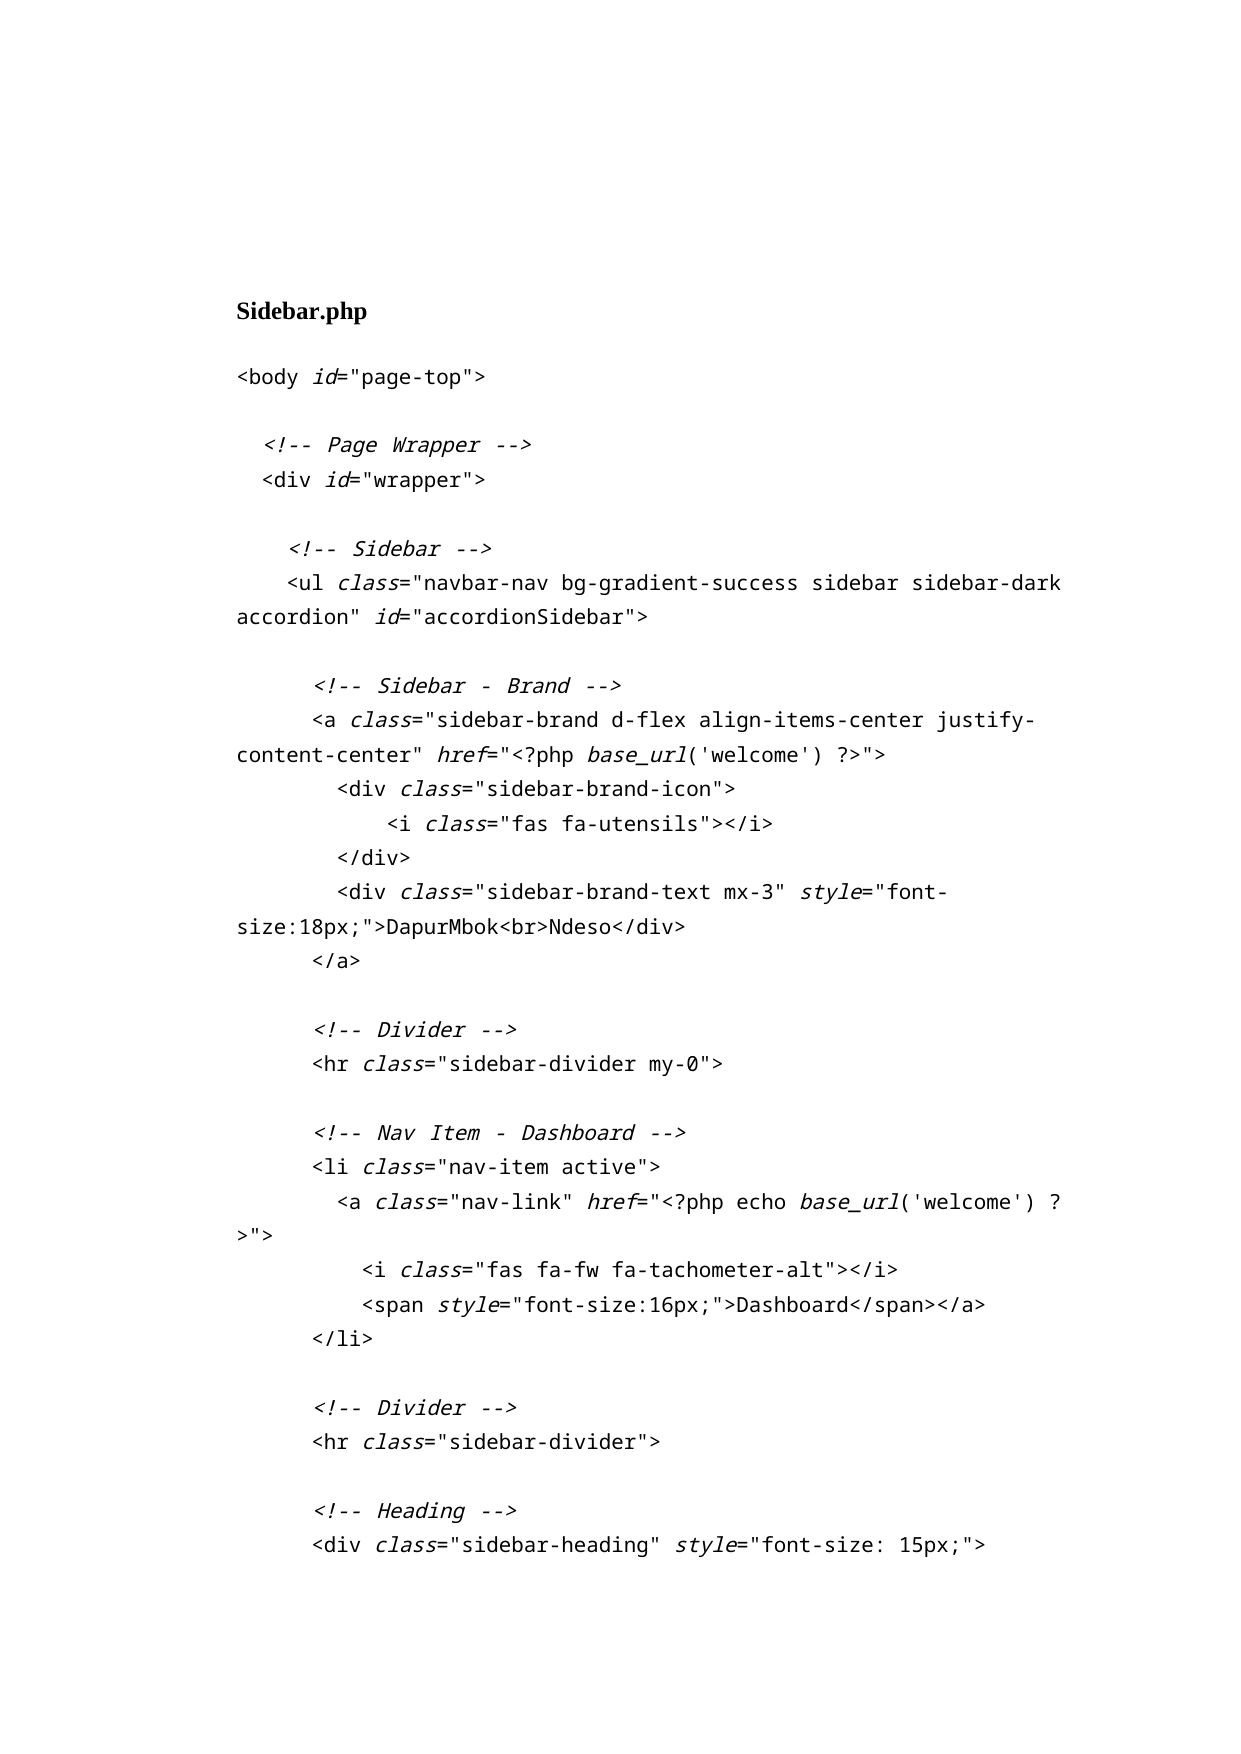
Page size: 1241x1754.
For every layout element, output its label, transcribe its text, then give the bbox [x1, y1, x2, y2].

text <a class="sidebar-brand d-flex align-items-center justify-content-center" href="<?php base_url('welcome') ?>"> [236, 699, 1063, 768]
text <!-- Page Wrapper --> [236, 424, 1063, 459]
text <!-- Divider --> [236, 1387, 1063, 1421]
text </div> [236, 837, 1063, 871]
text Sidebar.php [236, 296, 1063, 325]
text </a> [236, 940, 1063, 974]
text <div id="wrapper"> [236, 459, 1063, 493]
text <i class="fas fa-fw fa-tachometer-alt"></i> [236, 1249, 1063, 1284]
text <hr class="sidebar-divider my-0"> [236, 1043, 1063, 1078]
text <body id="page-top"> [236, 356, 1063, 390]
text <!-- Sidebar - Brand --> [236, 665, 1063, 699]
text </li> [236, 1318, 1063, 1353]
text <li class="nav-item active"> [236, 1146, 1063, 1181]
text <ul class="navbar-nav bg-gradient-success sidebar sidebar-dark accordion" id="accordionSidebar"> [236, 562, 1063, 631]
text <div class="sidebar-brand-icon"> [236, 768, 1063, 803]
text <!-- Divider --> [236, 1009, 1063, 1043]
text <!-- Sidebar --> [236, 528, 1063, 562]
text <hr class="sidebar-divider"> [236, 1421, 1063, 1456]
text <div class="sidebar-brand-text mx-3" style="font-size:18px;">DapurMbok<br>Ndeso</div> [236, 871, 1063, 940]
text <div class="sidebar-heading" style="font-size: 15px;"> [236, 1524, 1063, 1559]
text <a class="nav-link" href="<?php echo base_url('welcome') ?>"> [236, 1181, 1063, 1249]
text <!-- Nav Item - Dashboard --> [236, 1112, 1063, 1146]
text <!-- Heading --> [236, 1490, 1063, 1524]
text <i class="fas fa-utensils"></i> [236, 803, 1063, 837]
text <span style="font-size:16px;">Dashboard</span></a> [236, 1284, 1063, 1318]
